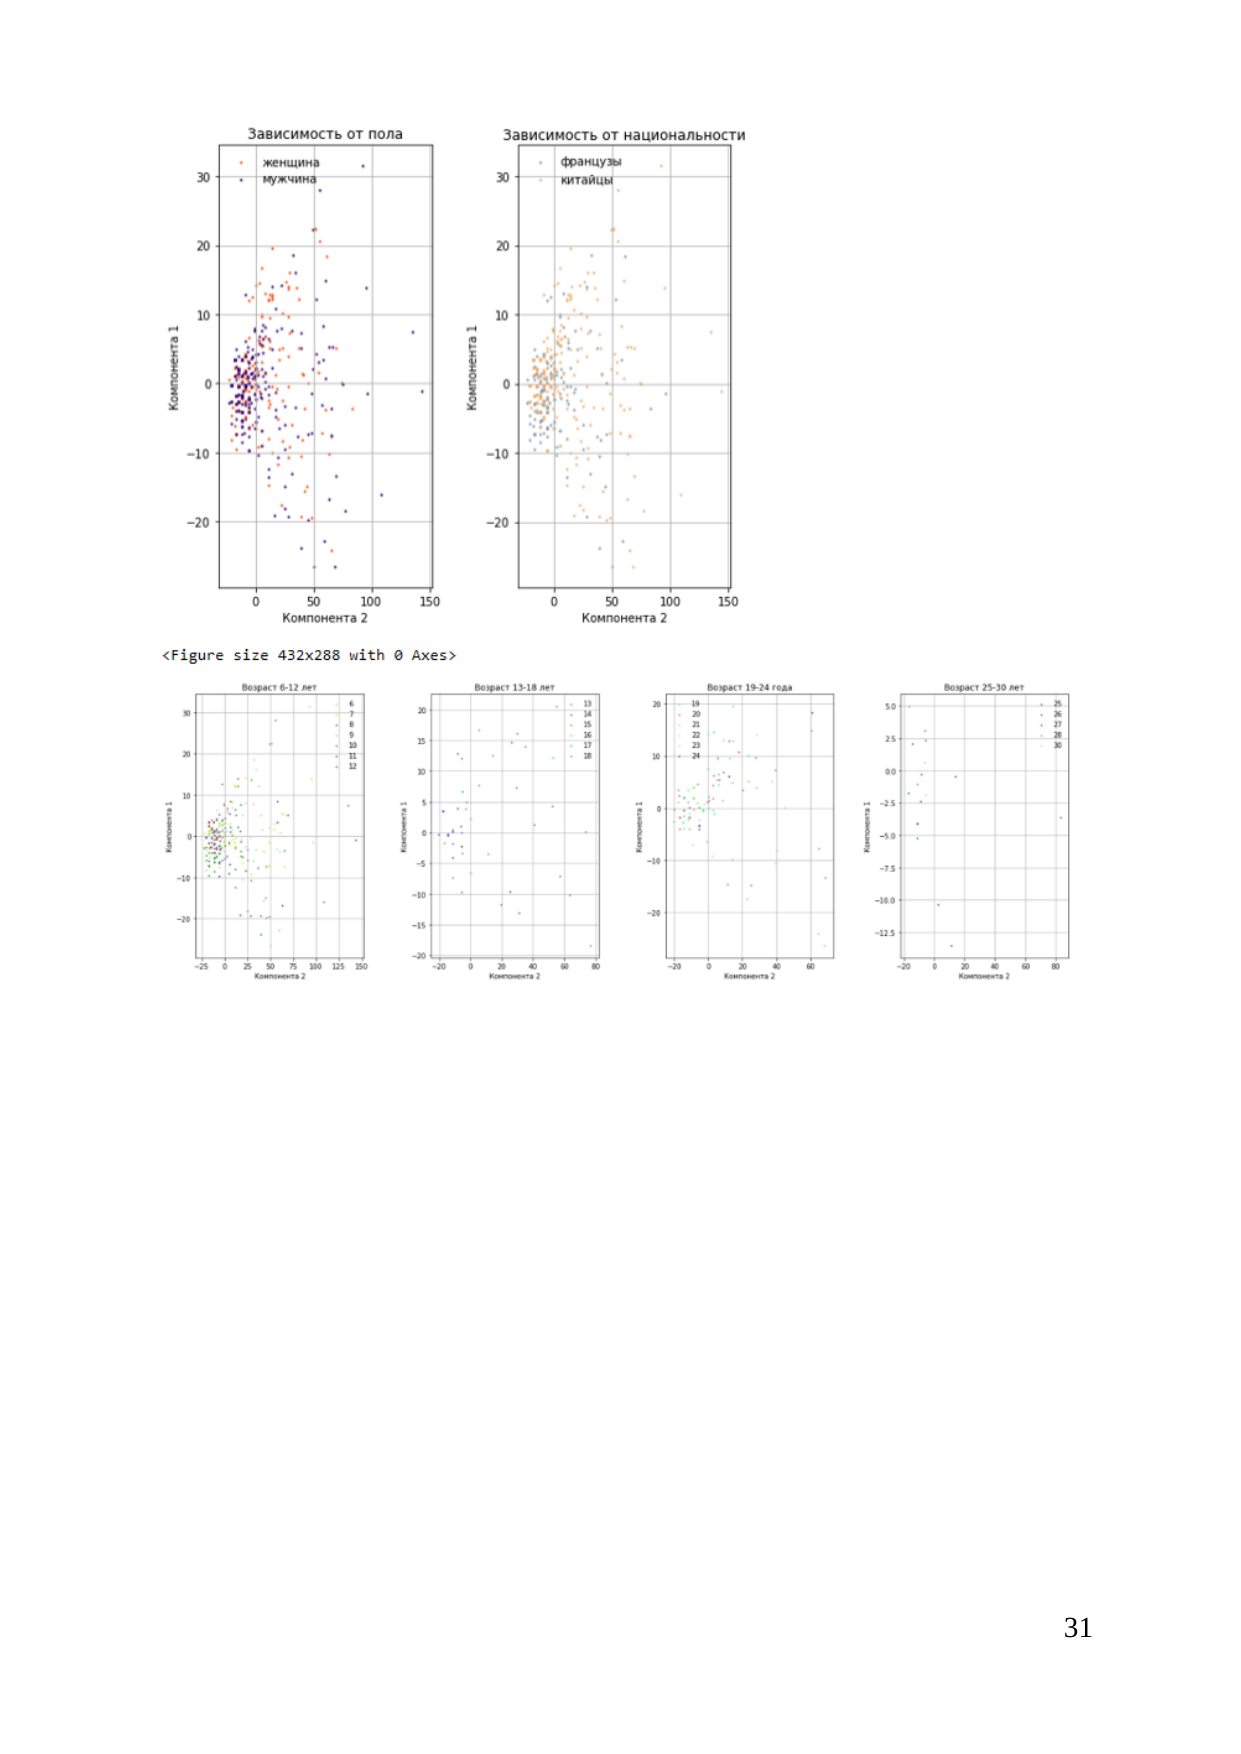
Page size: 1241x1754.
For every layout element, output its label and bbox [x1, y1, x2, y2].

picture [147, 118, 1093, 1008]
